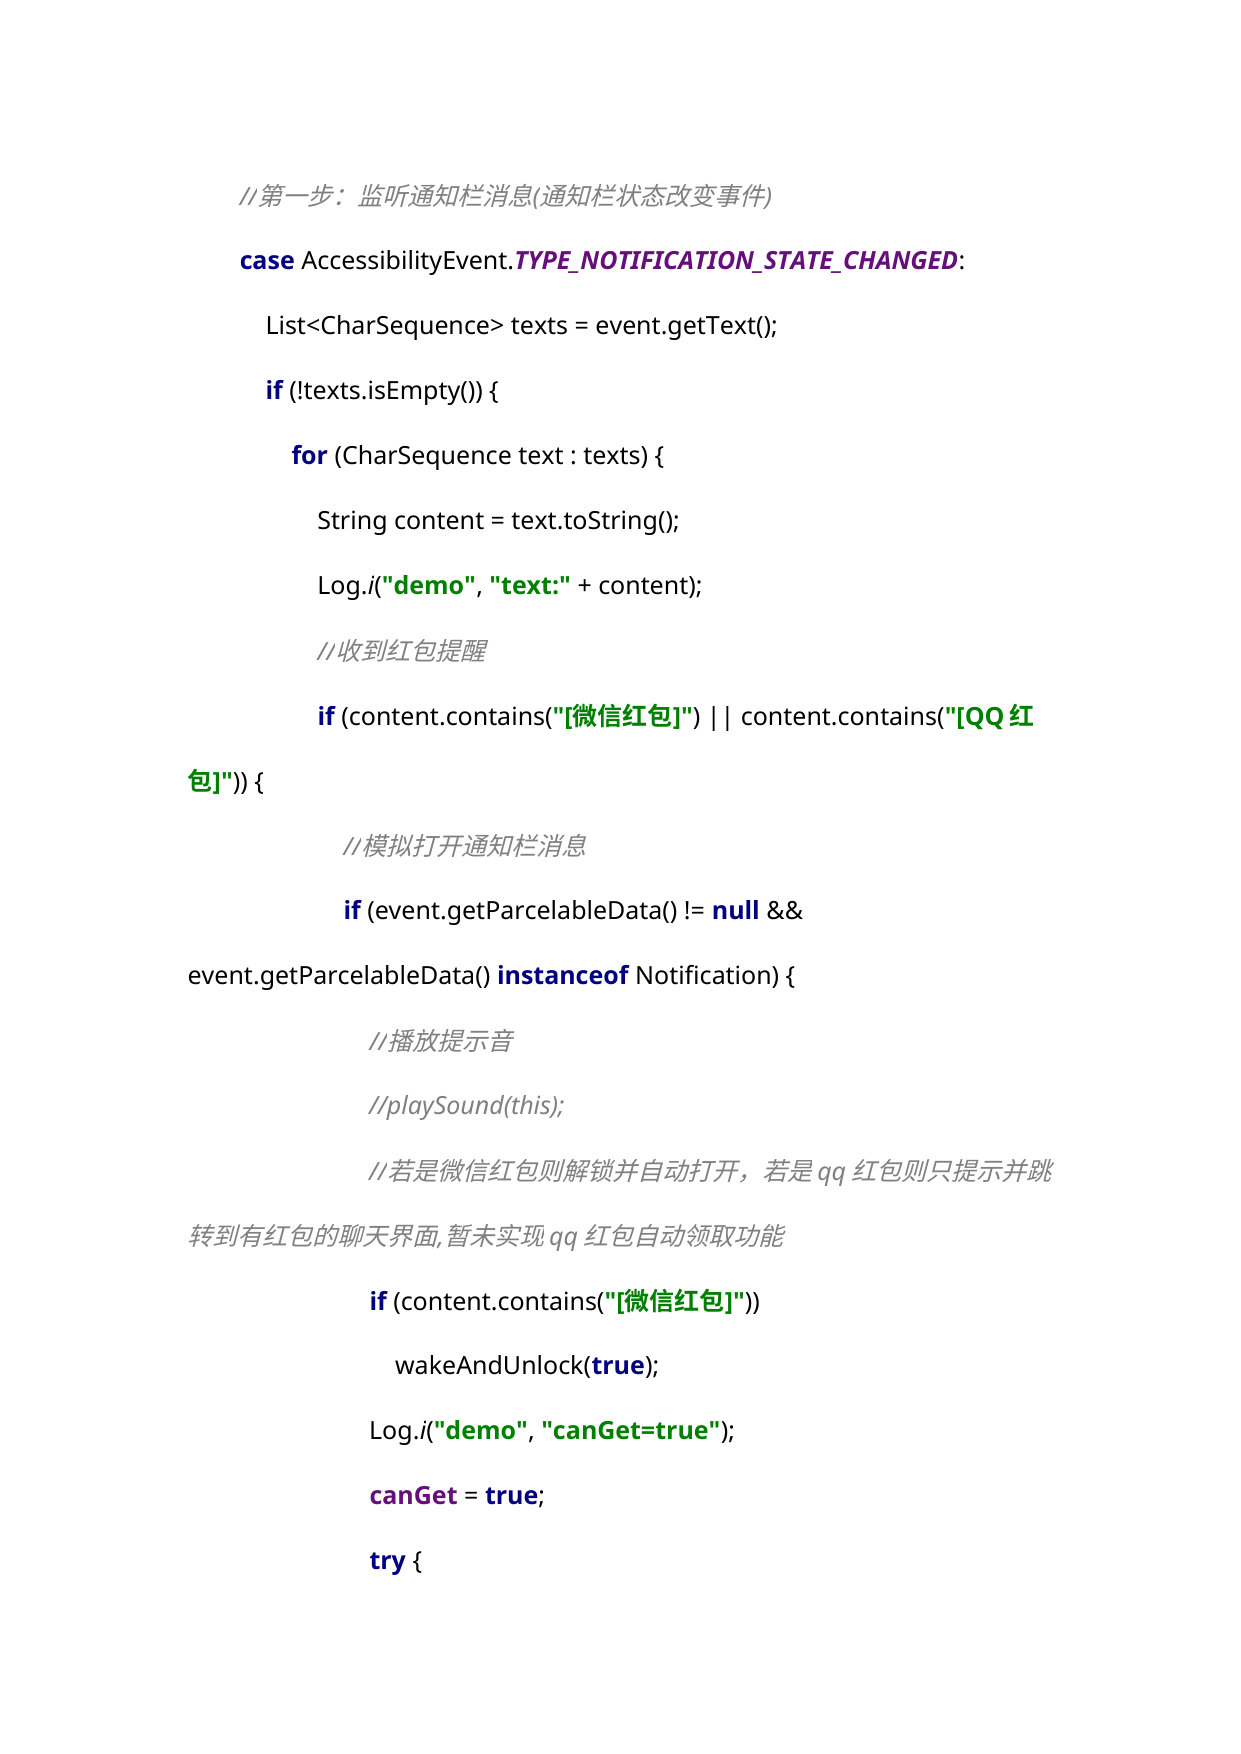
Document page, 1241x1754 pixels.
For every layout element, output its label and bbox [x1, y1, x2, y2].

text [187, 162, 1053, 1592]
